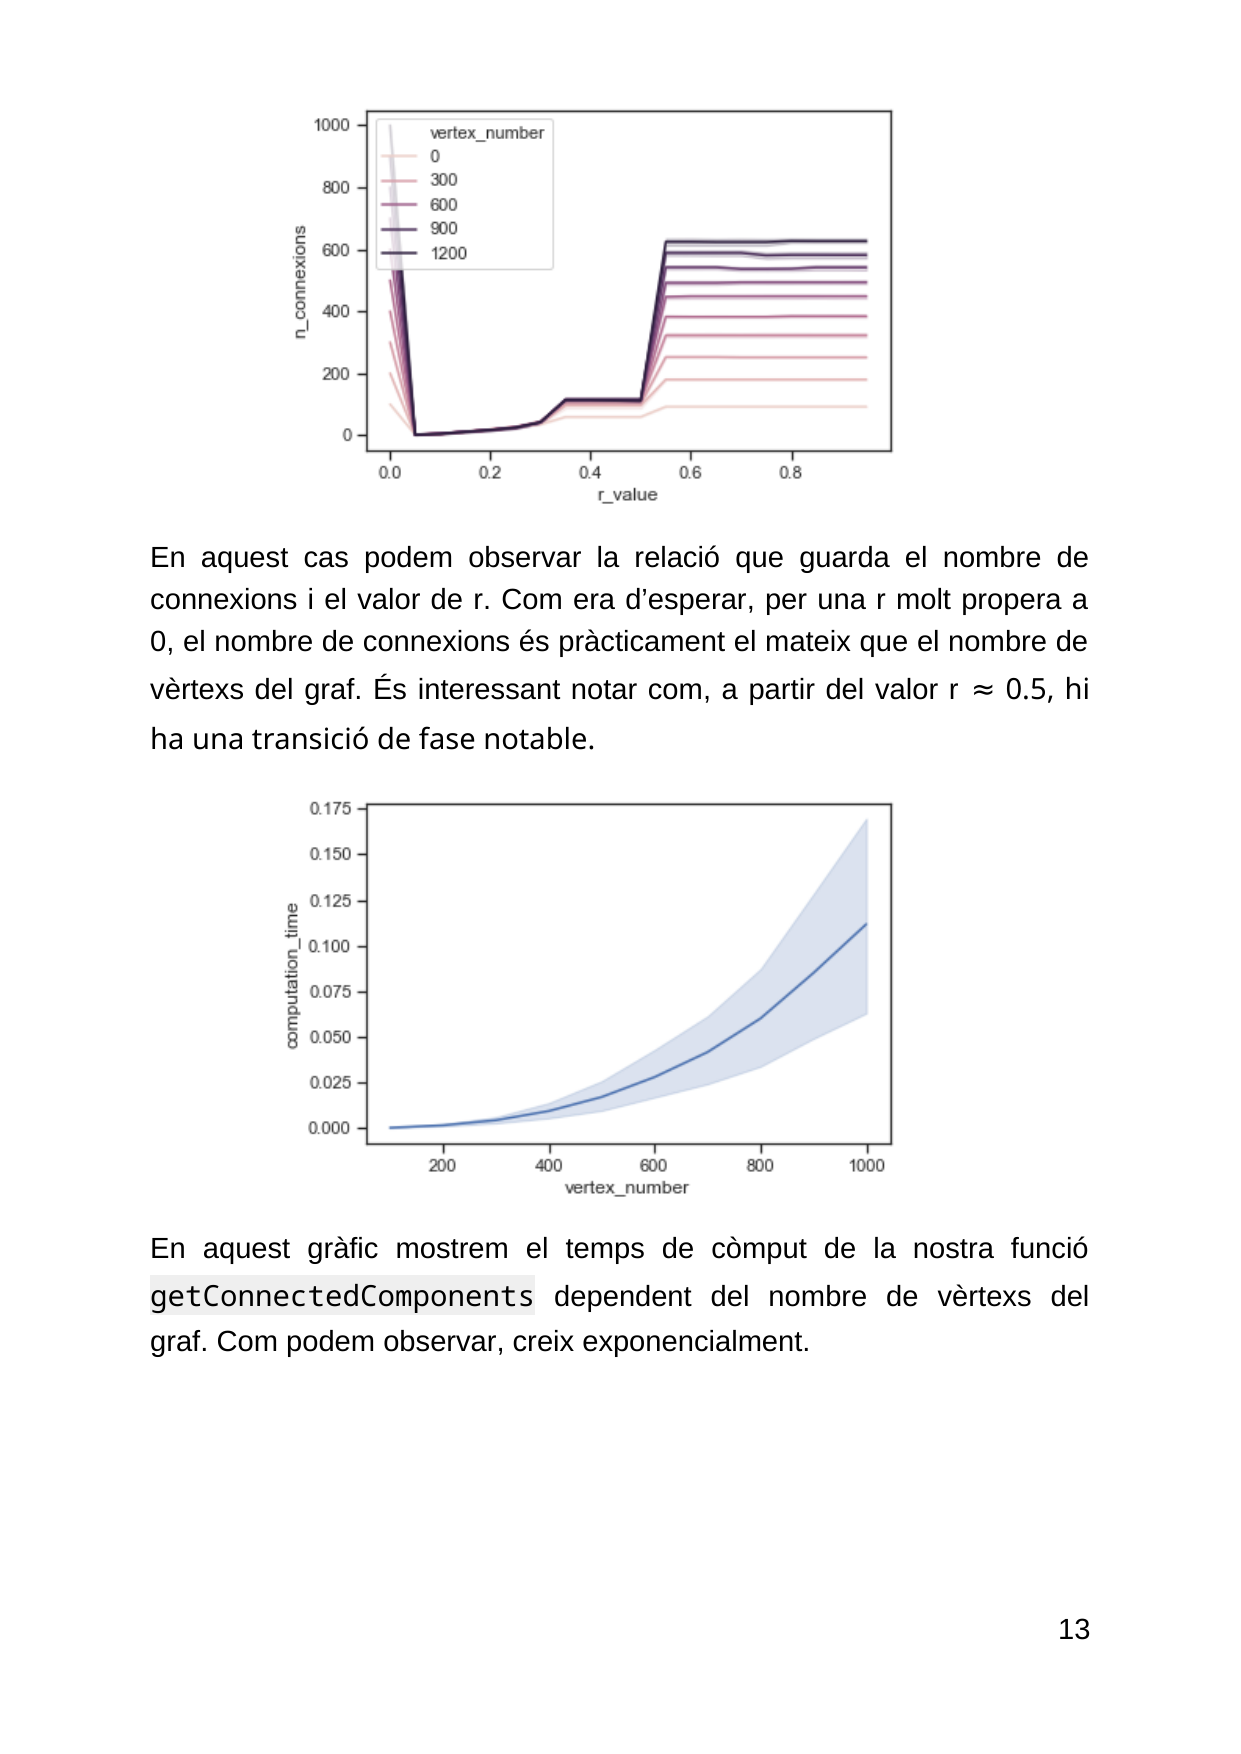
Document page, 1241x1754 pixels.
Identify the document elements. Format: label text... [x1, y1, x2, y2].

picture [282, 103, 958, 507]
text En aquest cas podem observar la relació que guarda el nombre de connexions i el valor de r. Com era d’esperar, per una r molt propera a 0, el nombre de connexions és pràcticament el mateix que el nombre de vèrtexs del graf. És interessant notar com, a partir del valor r ≈ 0.5, hi ha una transició de fase notable. [150, 540, 1090, 758]
picture [282, 793, 958, 1200]
text En aquest gràfic mostrem el temps de còmput de la nostra funció getConnectedComponents dependent del nombre de vèrtexs del graf. Com podem observar, creix exponencialment. [150, 1231, 1090, 1357]
